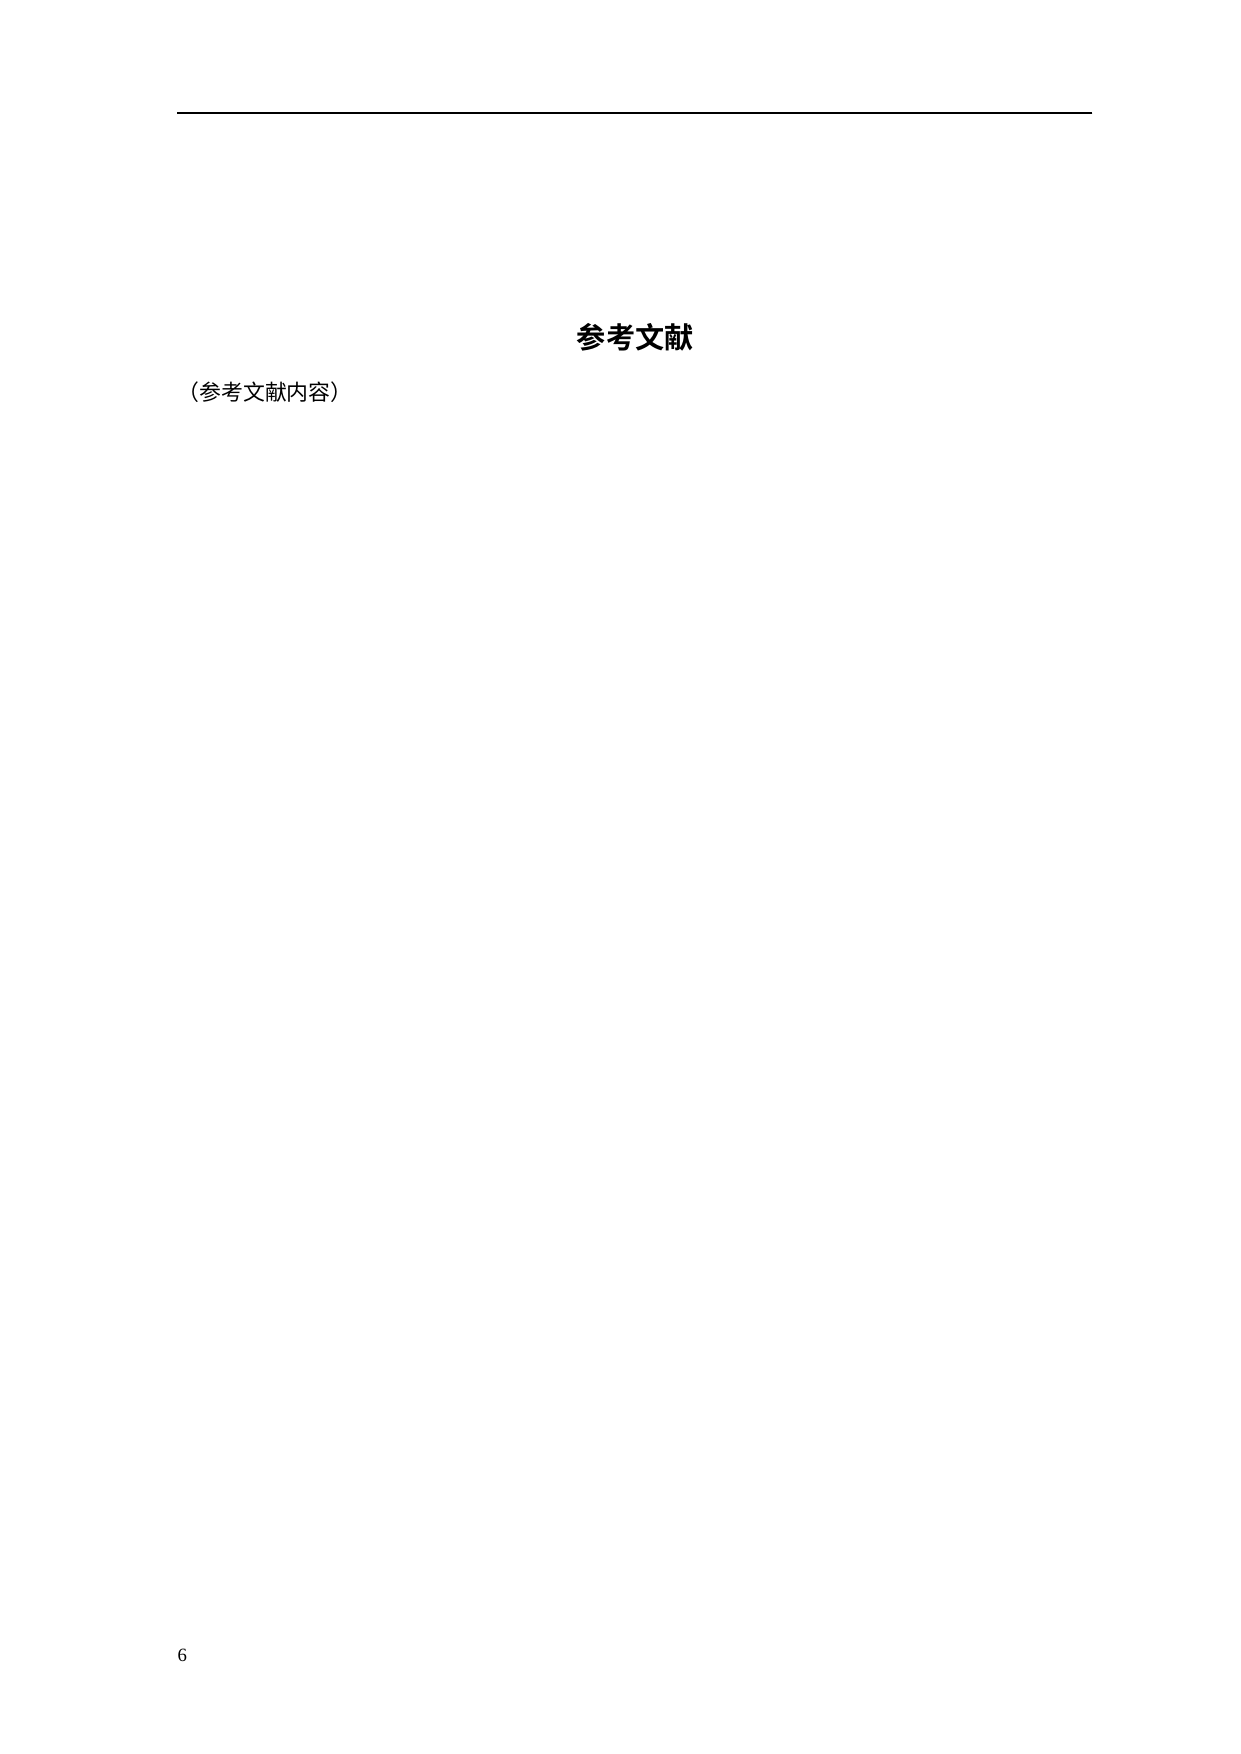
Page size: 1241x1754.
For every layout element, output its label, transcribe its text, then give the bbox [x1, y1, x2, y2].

text （参考文献内容） [177, 374, 1092, 407]
title 参考文献 [177, 303, 1092, 368]
